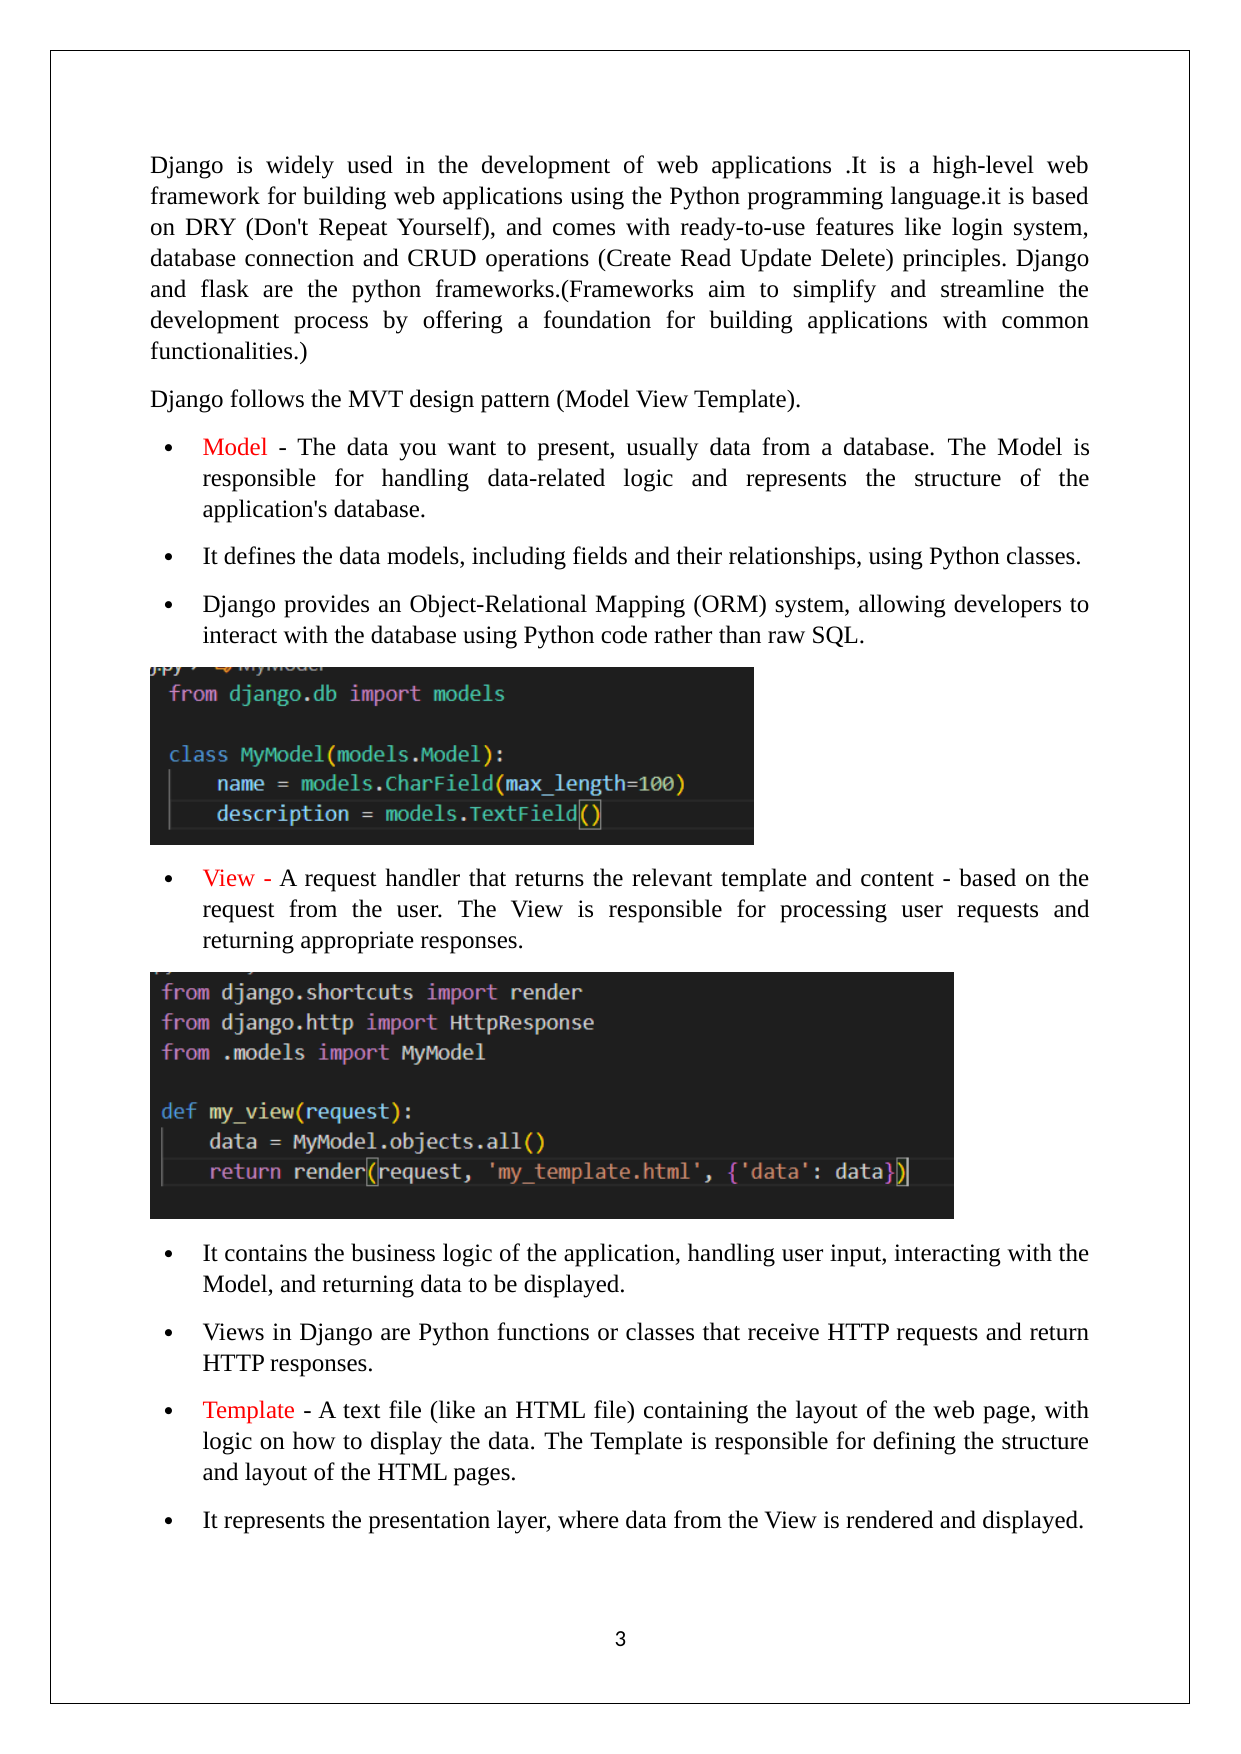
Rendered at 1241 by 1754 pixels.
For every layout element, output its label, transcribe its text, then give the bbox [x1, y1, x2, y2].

text Django is widely used in the development of web applications .It is a high-level web framework for building web applications using the Python programming language.it is based on DRY (Don't Repeat Yourself), and comes with ready-to-use features like login system, database connection and CRUD operations (Create Read Update Delete) principles. Django and flask are the python frameworks.(Frameworks aim to simplify and streamline the development process by offering a foundation for building applications with common functionalities.) [150, 150, 1090, 243]
list Template - A text file (like an HTML file) containing the layout of the web page, with logic on how to display the data. The Template is responsible for defining the structure and layout of the HTML pages. [165, 1395, 1090, 1486]
text Django follows the MVT design pattern (Model View Template). [150, 384, 1090, 413]
picture [150, 972, 954, 1219]
list It contains the business logic of the application, handling user input, interacting with the Model, and returning data to be displayed. [165, 1238, 1090, 1298]
list It defines the data models, including fields and their relationships, using Python classes. [165, 541, 1090, 570]
list Model - The data you want to present, usually data from a database. The Model is responsible for handling data-related logic and represents the structure of the application's database. [165, 432, 1090, 522]
list Django provides an Object-Relational Mapping (ORM) system, allowing developers to interact with the database using Python code rather than raw SQL. [165, 589, 1090, 649]
list It represents the presentation layer, where data from the View is rendered and displayed. [165, 1505, 1090, 1534]
list View - A request handler that returns the relevant template and content - based on the request from the user. The View is responsible for processing user requests and returning appropriate responses. [165, 863, 1090, 954]
list Views in Django are Python functions or classes that receive HTTP requests and return HTTP responses. [165, 1317, 1090, 1376]
picture [150, 667, 754, 845]
